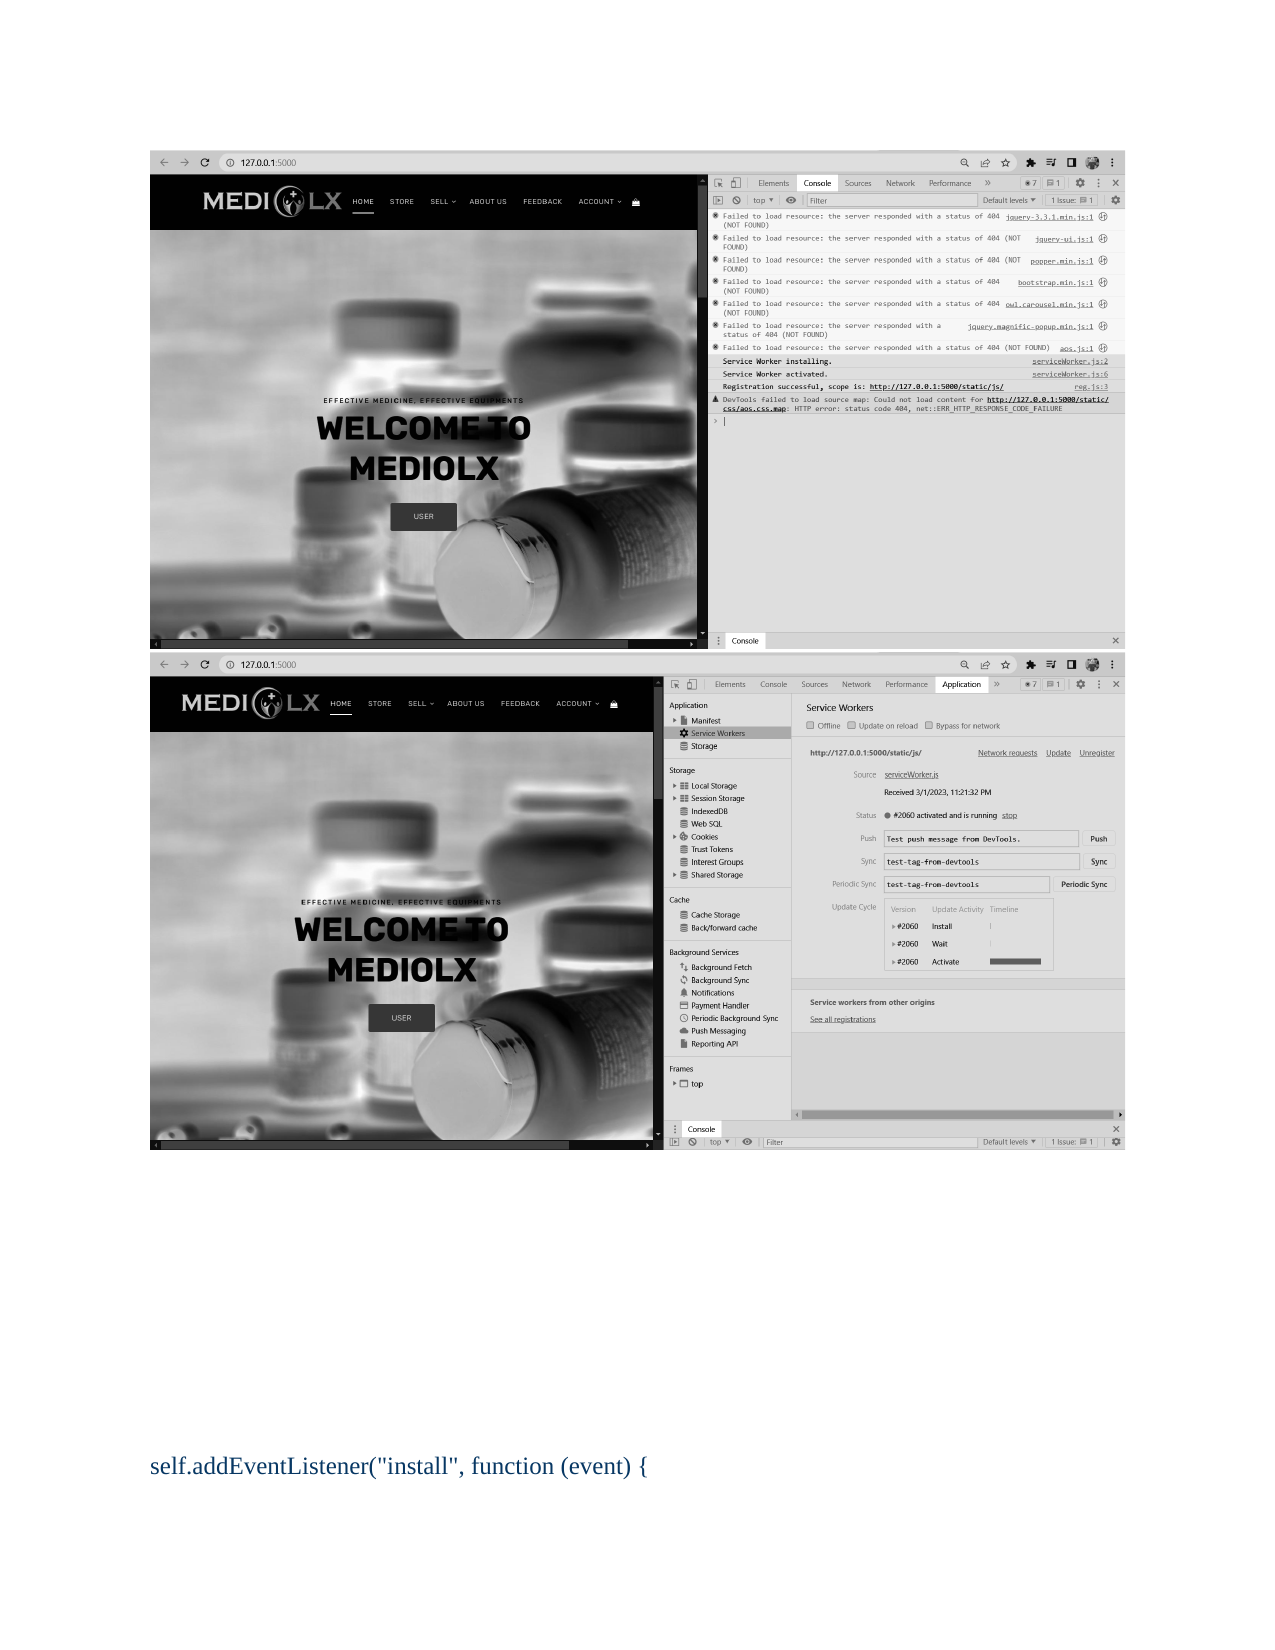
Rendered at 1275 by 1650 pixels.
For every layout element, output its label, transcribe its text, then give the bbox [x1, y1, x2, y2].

picture [150, 150, 1125, 649]
picture [150, 652, 1125, 1150]
text self.addEventListener("install", function (event) { [150, 1451, 1125, 1480]
